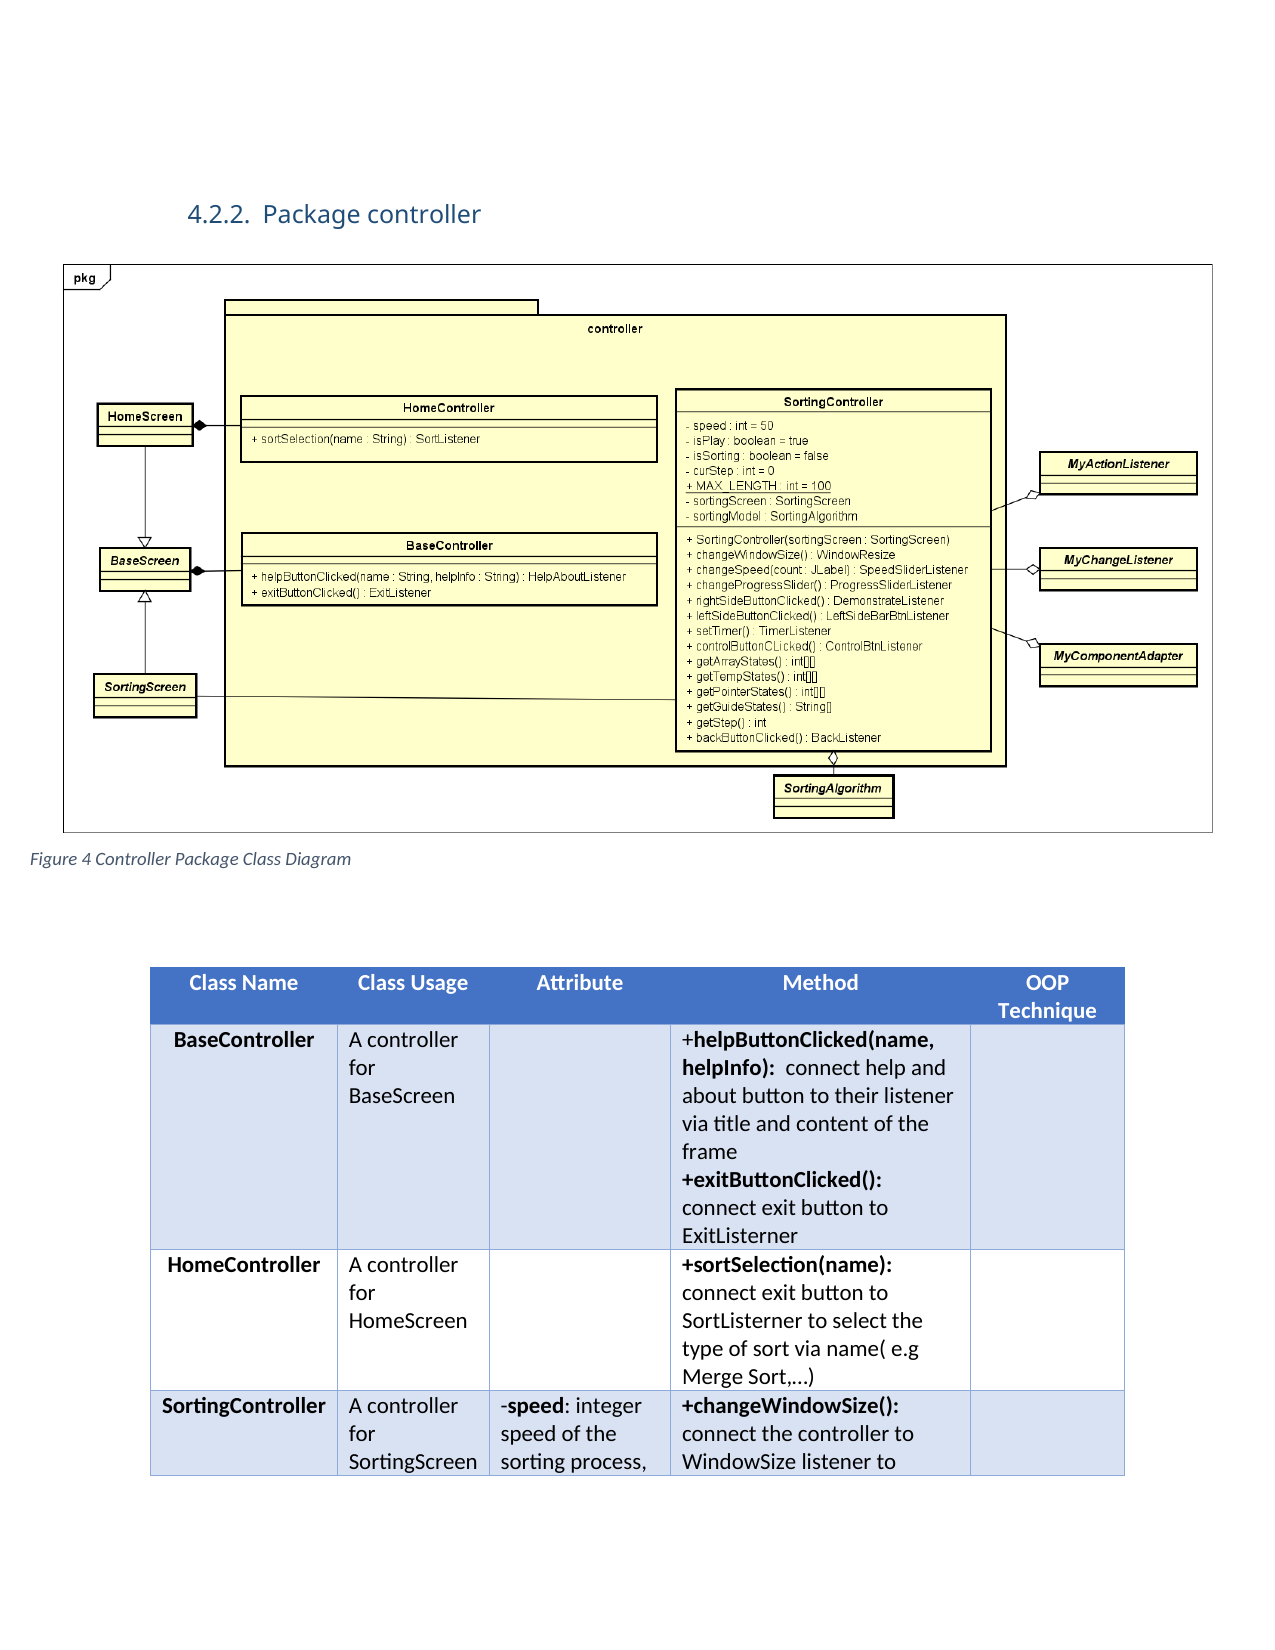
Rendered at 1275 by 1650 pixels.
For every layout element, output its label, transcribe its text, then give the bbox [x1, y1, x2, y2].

table_header Attribute [490, 968, 670, 1024]
table_cell BaseController [151, 1025, 337, 1249]
table_cell Has-a sortingModel (Aggregation) [971, 1391, 1124, 1475]
table_cell HomeController [151, 1250, 337, 1390]
table_header Method [671, 968, 970, 1024]
table_cell A controller for SortingScreen [338, 1391, 489, 1475]
table_cell +sortSelection(name): connect exit button to SortListerner to select the type of sort via name( e.g Merge Sort,…) [671, 1250, 970, 1390]
table_cell +helpButtonClicked(name, helpInfo): connect help and about button to their listener via title and content of the frame +exitButtonClicked(): connect exit button to ExitListerner [671, 1025, 970, 1249]
table_cell [490, 1025, 670, 1249]
table_cell A controller for HomeScreen [338, 1250, 489, 1390]
picture [53, 254, 1222, 842]
table_header Class Name [151, 968, 337, 1024]
table_cell [971, 1250, 1124, 1390]
table_cell A controller for BaseScreen [338, 1025, 489, 1249]
table_cell [490, 1250, 670, 1390]
table_cell [971, 1025, 1124, 1249]
subtitle Package controller [187, 197, 1125, 231]
table_header Class Usage [338, 968, 489, 1024]
table_header OOP Technique [971, 968, 1124, 1024]
table_cell SortingController [151, 1391, 337, 1475]
